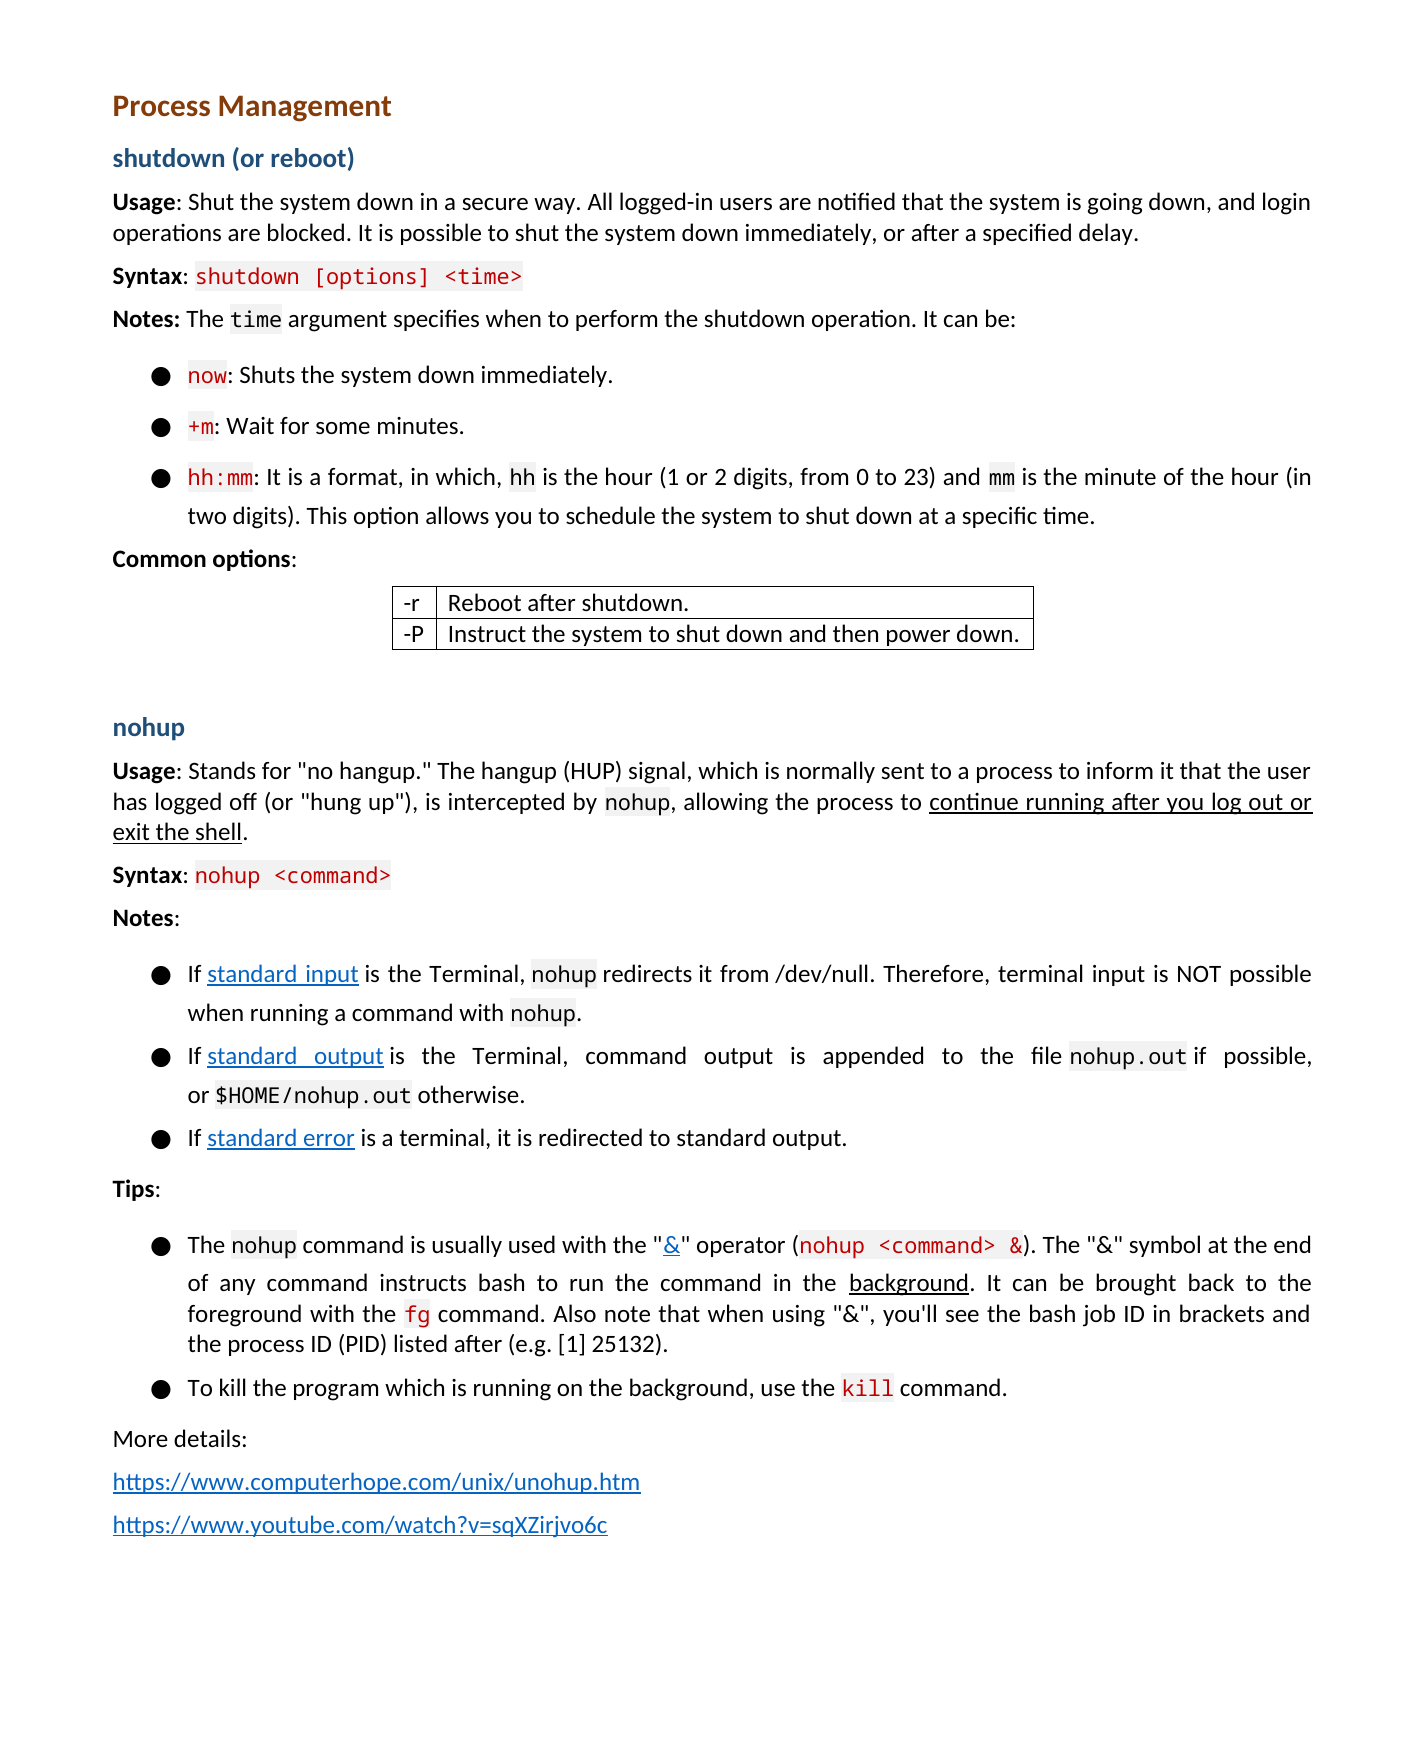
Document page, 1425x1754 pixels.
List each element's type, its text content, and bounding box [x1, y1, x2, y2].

table_header -r [393, 587, 436, 617]
text Common options: [112, 543, 1312, 573]
list If standard error is a terminal, it is redirected to standard output. [150, 1109, 1312, 1161]
text Syntax: nohup <command> [112, 859, 1312, 890]
list hh:mm: It is a format, in which, hh is the hour (1 or 2 digits, from 0 to 23) and mm is the minute of the hour (in two digits). This option allows you to schedule the system to shut down at a specific time. [150, 449, 1312, 530]
subtitle nohup [112, 710, 1312, 743]
list +m: Wait for some minutes. [150, 397, 1312, 449]
text Notes: [112, 903, 1312, 933]
list The nohup command is usually used with the "&" operator (nohup <command> &). The "&" symbol at the end of any command instructs bash to run the command in the background. It can be brought back to the foreground with the fg command. Also note that when using "&", you'll see the bash job ID in brackets and the process ID (PID) listed after (e.g. [1] 25132). [150, 1216, 1312, 1359]
list now: Shuts the system down immediately. [150, 346, 1312, 397]
subtitle Process Management [112, 86, 1312, 124]
list If standard input is the Terminal, nohup redirects it from /dev/null. Therefore, terminal input is NOT possible when running a command with nohup. [150, 946, 1312, 1027]
list To kill the program which is running on the background, use the kill command. [150, 1359, 1312, 1410]
text Syntax: shutdown [options] <time> [112, 260, 1312, 291]
text Usage: Stands for "no hangup." The hangup (HUP) signal, which is normally sent to a process to inform it that the user has logged off (or "hung up"), is intercepted by nohup, allowing the process to continue running after you log out or exit the shell. [112, 755, 1312, 847]
text More details: [112, 1423, 1312, 1453]
table_cell Instruct the system to shut down and then power down. [437, 619, 1033, 649]
list If standard output is the Terminal, command output is appended to the file nohup.out if possible, or $HOME/nohup.out otherwise. [150, 1027, 1312, 1109]
table_cell -P [393, 619, 436, 649]
text Tips: [112, 1173, 1312, 1204]
table_header Reboot after shutdown. [437, 587, 1033, 617]
text https://www.computerhope.com/unix/unohup.htm [112, 1466, 1312, 1496]
text Notes: The time argument specifies when to perform the shutdown operation. It can be: [112, 303, 1312, 334]
subtitle shutdown (or reboot) [112, 141, 1312, 174]
text https://www.youtube.com/watch?v=sqXZirjvo6c [112, 1509, 1312, 1539]
text Usage: Shut the system down in a secure way. All logged-in users are notified that the system is going down, and login operations are blocked. It is possible to shut the system down immediately, or after a specified delay. [112, 186, 1312, 247]
